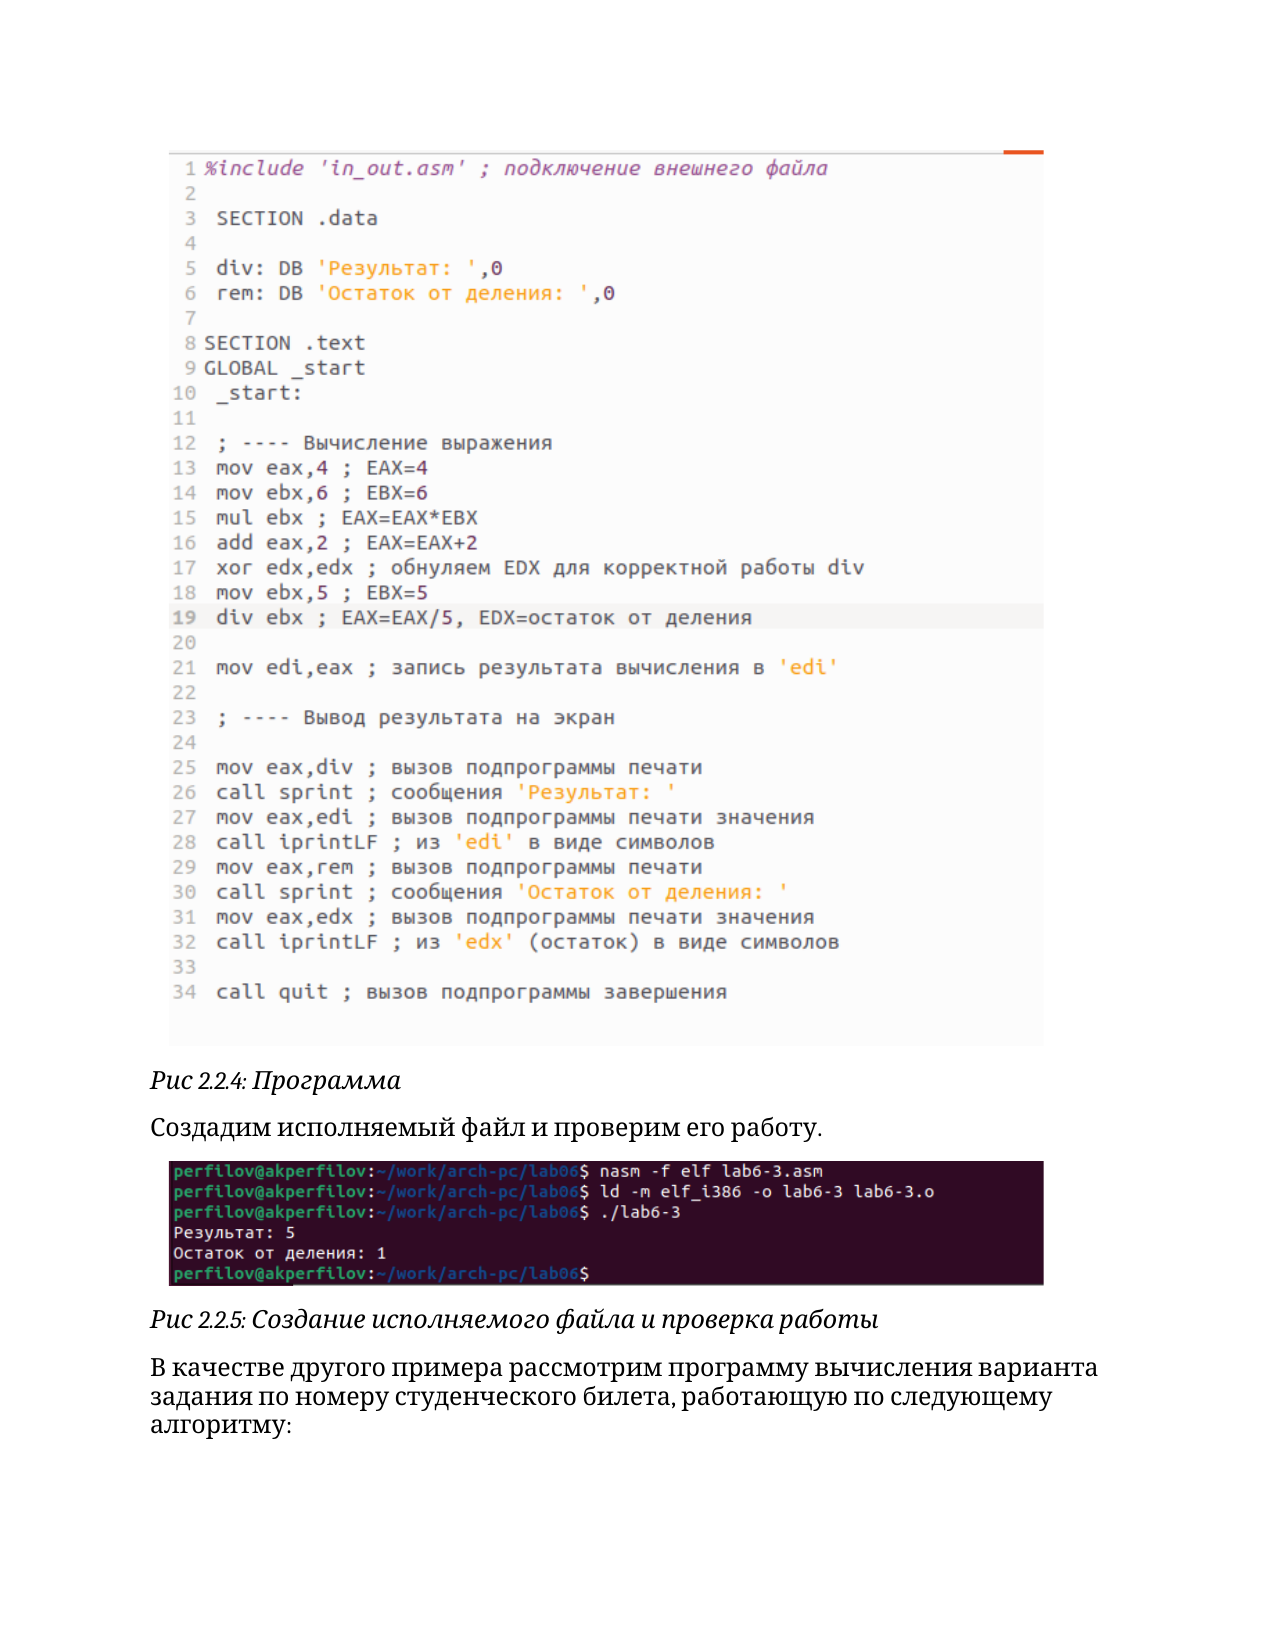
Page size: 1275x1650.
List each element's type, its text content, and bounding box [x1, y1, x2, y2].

text Рис 2.2.5: Создание исполняемого файла и проверка работы [150, 1306, 1125, 1335]
picture [168, 1161, 1044, 1286]
picture [168, 150, 1044, 1046]
text В качестве другого примера рассмотрим программу вычисления варианта задания по номеру студенческого билета, работающую по следующему алгоритму: [150, 1354, 1125, 1440]
text Создадим исполняемый файл и проверим его работу. [150, 1114, 1125, 1143]
text Рис 2.2.4: Программа [150, 1067, 1125, 1095]
